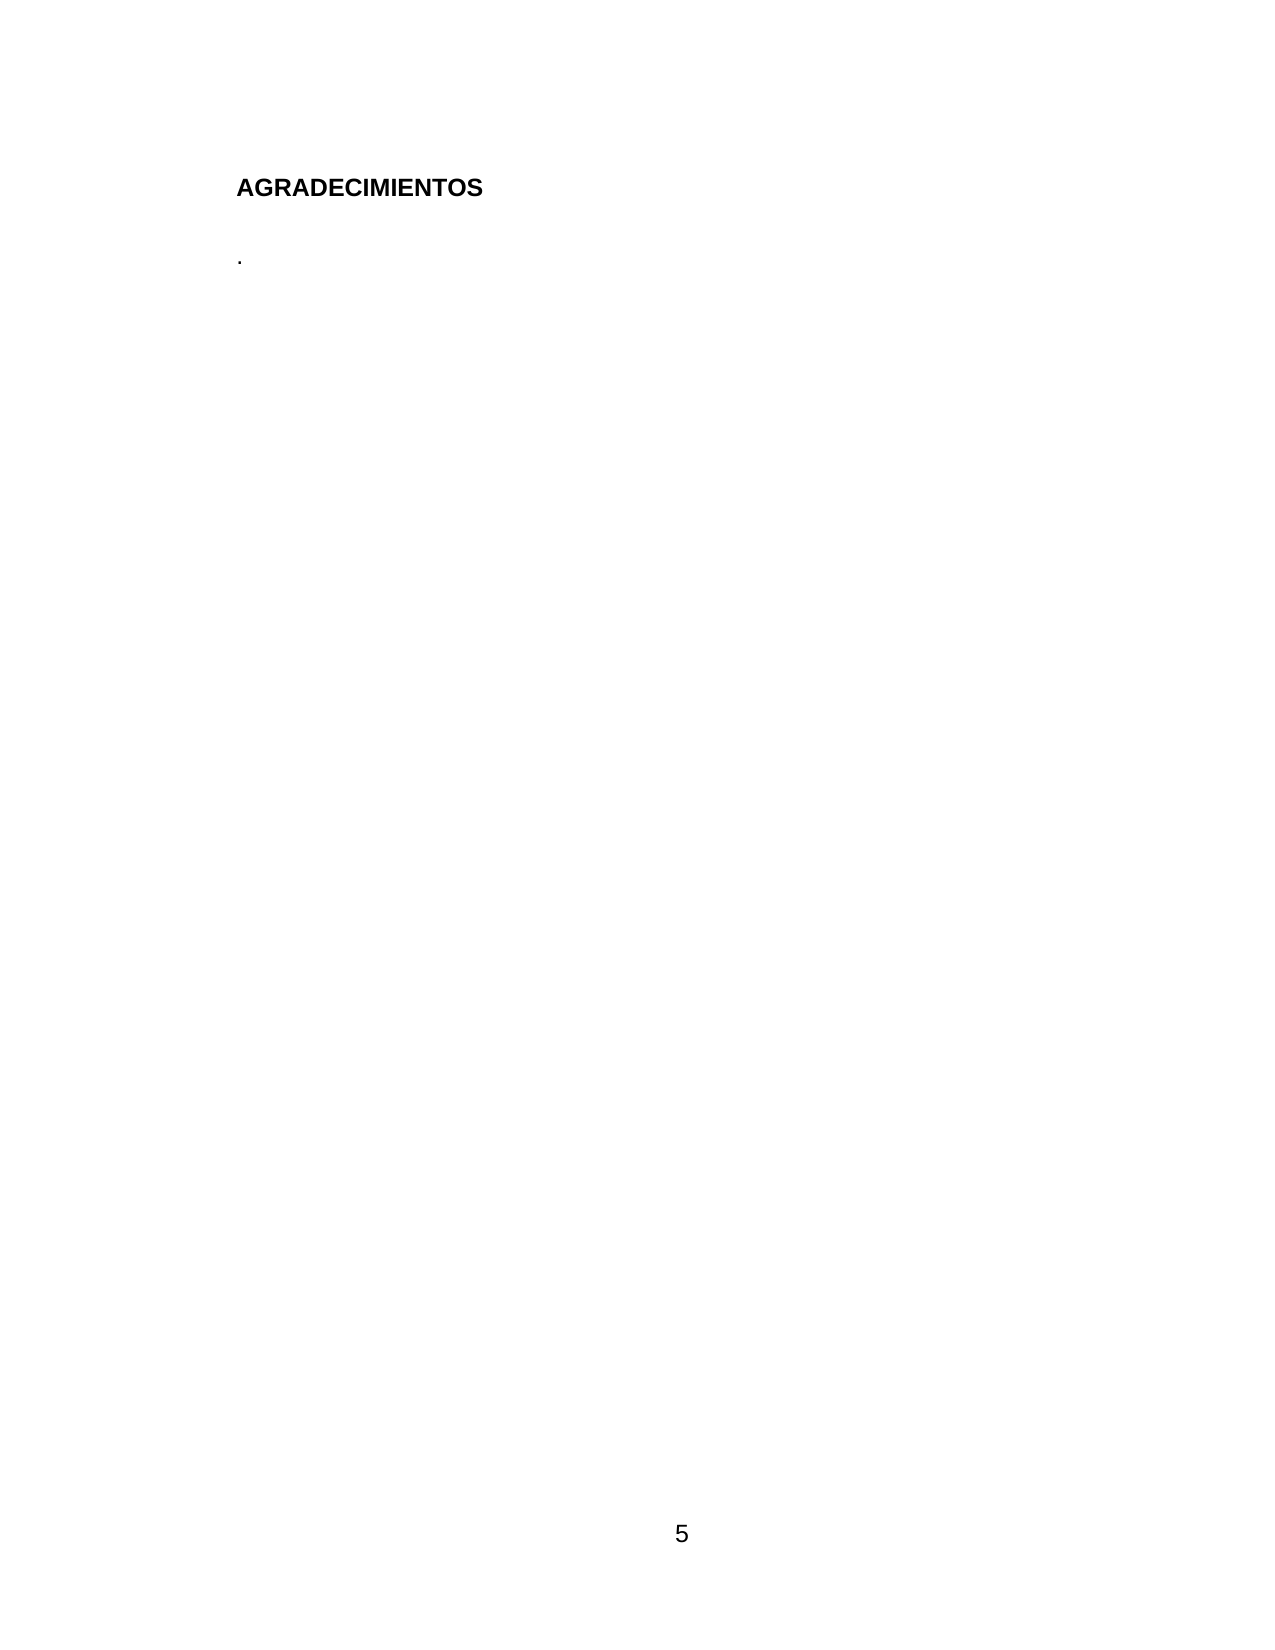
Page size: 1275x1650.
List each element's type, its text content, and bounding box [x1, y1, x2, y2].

subtitle AGRADECIMIENTOS [236, 173, 1127, 201]
text . [236, 241, 1127, 269]
